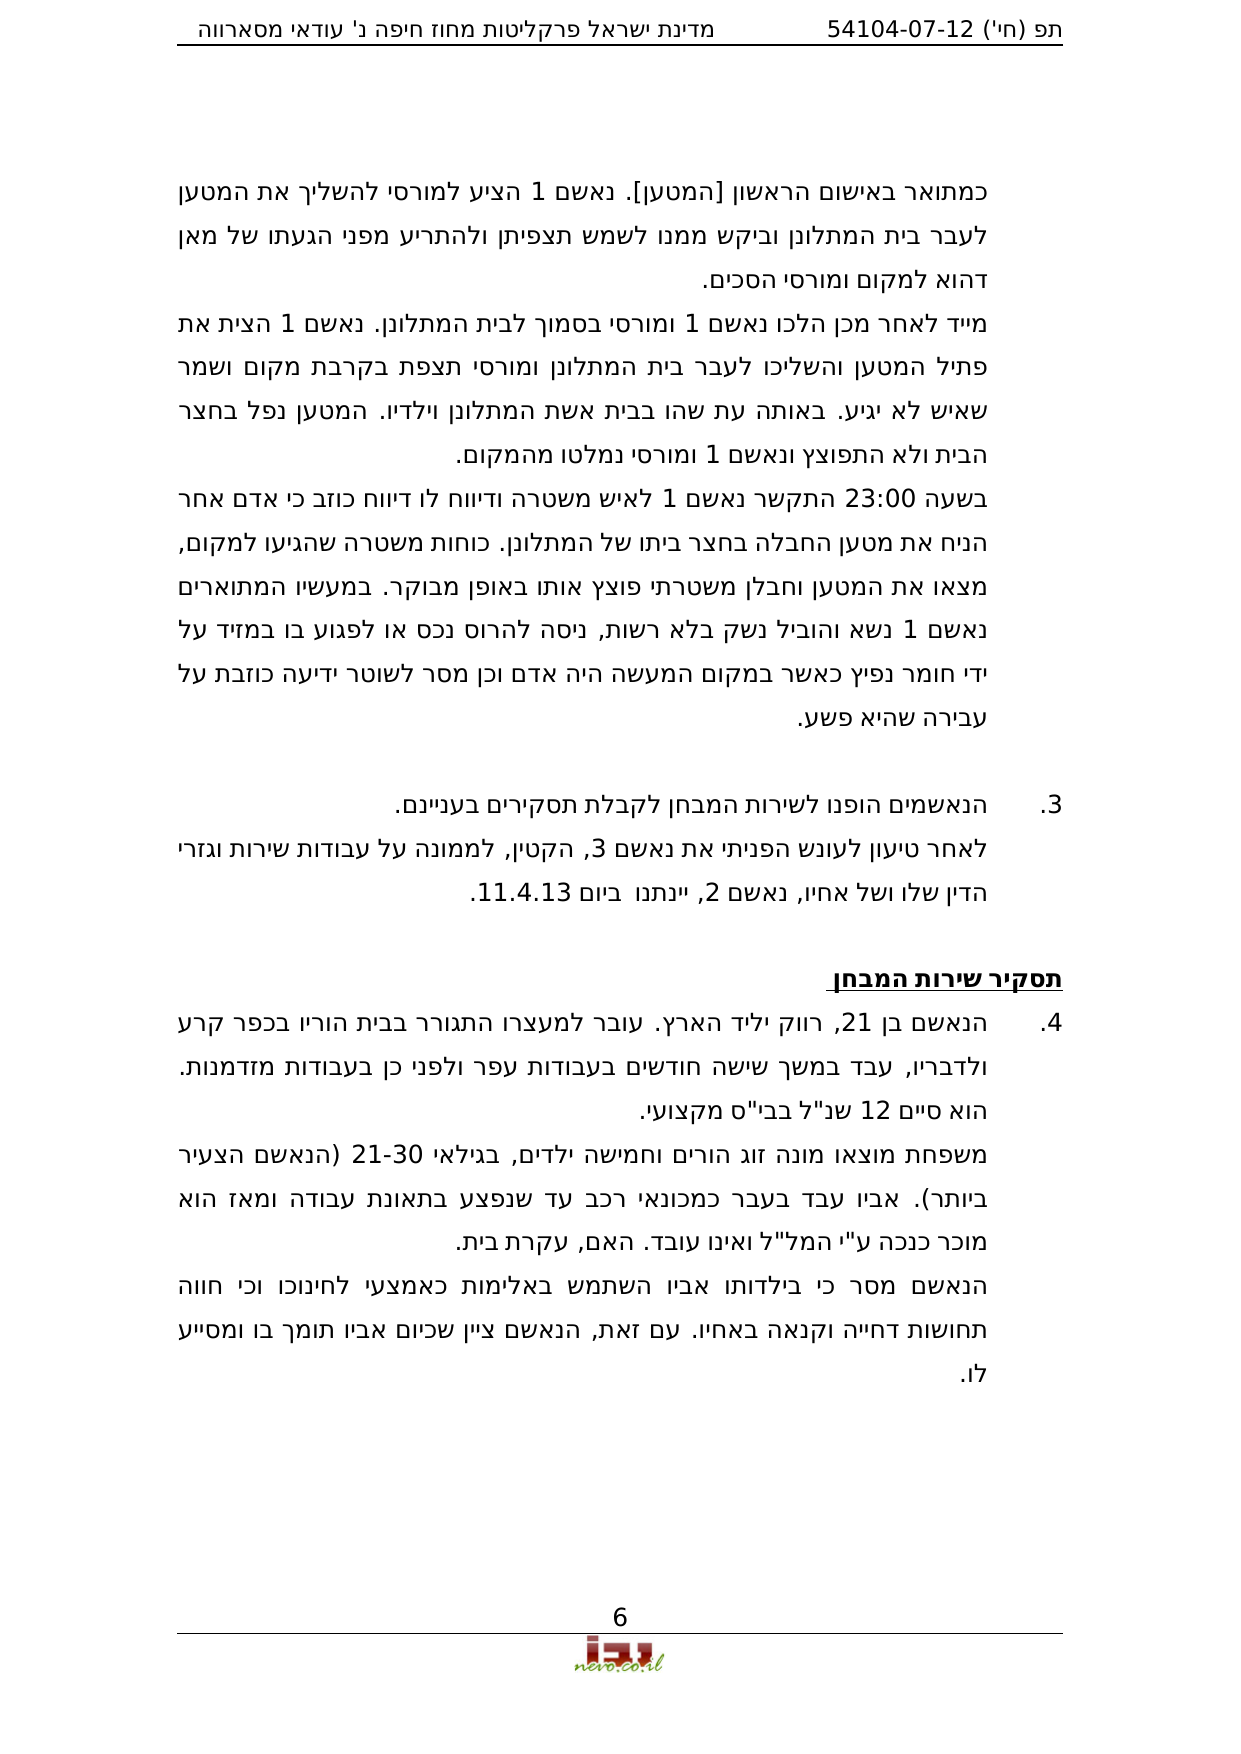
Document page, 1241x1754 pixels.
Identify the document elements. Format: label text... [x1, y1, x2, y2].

text הנאשם מסר כי בילדותו אביו השתמש באלימות כאמצעי לחינוכו וכי חווה תחושות דחייה וקנאה באחיו. עם זאת, הנאשם ציין שכיום אביו תומך בו ומסייע לו. [177, 1271, 988, 1388]
text משפחת מוצאו מונה זוג הורים וחמישה ילדים, בגילאי 21-30 (הנאשם הצעיר ביותר). אביו עבד בעבר כמכונאי רכב עד שנפצע בתאונת עבודה ומאז הוא מוכר כנכה ע"י המל"ל ואינו עובד. האם, עקרת בית. [177, 1140, 1063, 1257]
text בשעה 23:00 התקשר נאשם 1 לאיש משטרה ודיווח לו דיווח כוזב כי אדם אחר הניח את מטען החבלה בחצר ביתו של המתלונן. כוחות משטרה שהגיעו למקום, מצאו את המטען וחבלן משטרתי פוצץ אותו באופן מבוקר. במעשיו המתוארים נאשם 1 נשא והוביל נשק בלא רשות, ניסה להרוס נכס או לפגוע בו במזיד על ידי חומר נפיץ כאשר במקום המעשה היה אדם וכן מסר לשוטר ידיעה כוזבת על עבירה שהיא פשע. [177, 484, 988, 732]
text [177, 177, 988, 294]
text מייד לאחר מכן הלכו נאשם 1 ומורסי בסמוך לבית המתלונן. נאשם 1 הצית את פתיל המטען והשליכו לעבר בית המתלונן ומורסי תצפת בקרבת מקום ושמר שאיש לא יגיע. באותה עת שהו בבית אשת המתלונן וילדיו. המטען נפל בחצר הבית ולא התפוצץ ונאשם 1 ומורסי נמלטו מהמקום. [177, 309, 988, 469]
text 3. הנאשמים הופנו לשירות המבחן לקבלת תסקירים בעניינם. [177, 790, 1063, 819]
text תסקיר שירות המבחן [177, 965, 1063, 994]
text 4. הנאשם בן 21, רווק יליד הארץ. עובר למעצרו התגורר בבית הוריו בכפר קרע ולדבריו, עבד במשך שישה חודשים בעבודות עפר ולפני כן בעבודות מזדמנות. הוא סיים 12 שנ"ל בבי"ס מקצועי. [177, 1008, 1063, 1125]
text לאחר טיעון לעונש הפניתי את נאשם 3, הקטין, לממונה על עבודות שירות וגזרי הדין שלו ושל אחיו, נאשם 2, יינתנו ביום 11.4.13. [177, 834, 988, 907]
picture [574, 1635, 666, 1673]
